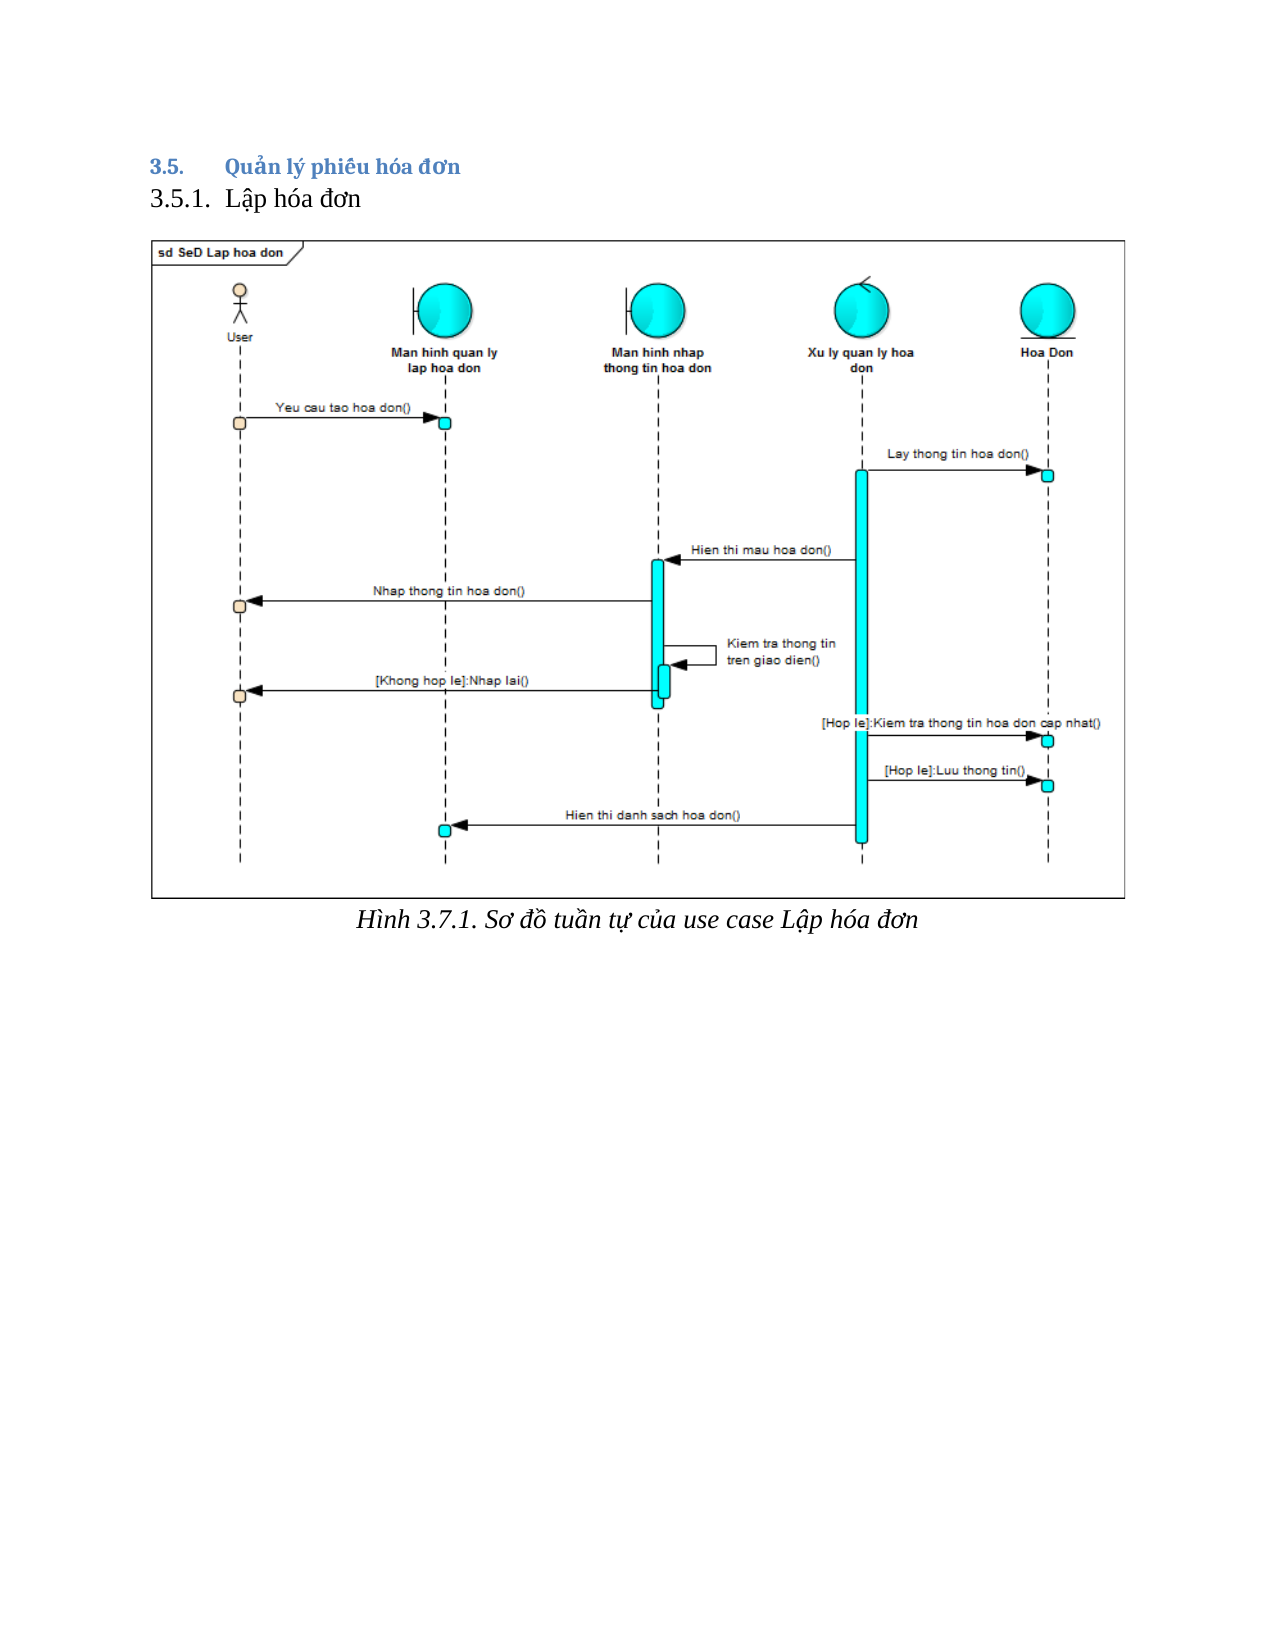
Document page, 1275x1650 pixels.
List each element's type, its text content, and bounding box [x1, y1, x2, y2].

subtitle Quản lý phiếu hóa đơn [150, 154, 1125, 181]
list Lập hóa đơn [150, 183, 1125, 214]
text Hình 3.7.1. Sơ đồ tuần tự của use case Lập hóa đơn [150, 899, 1125, 935]
picture [150, 239, 1125, 899]
